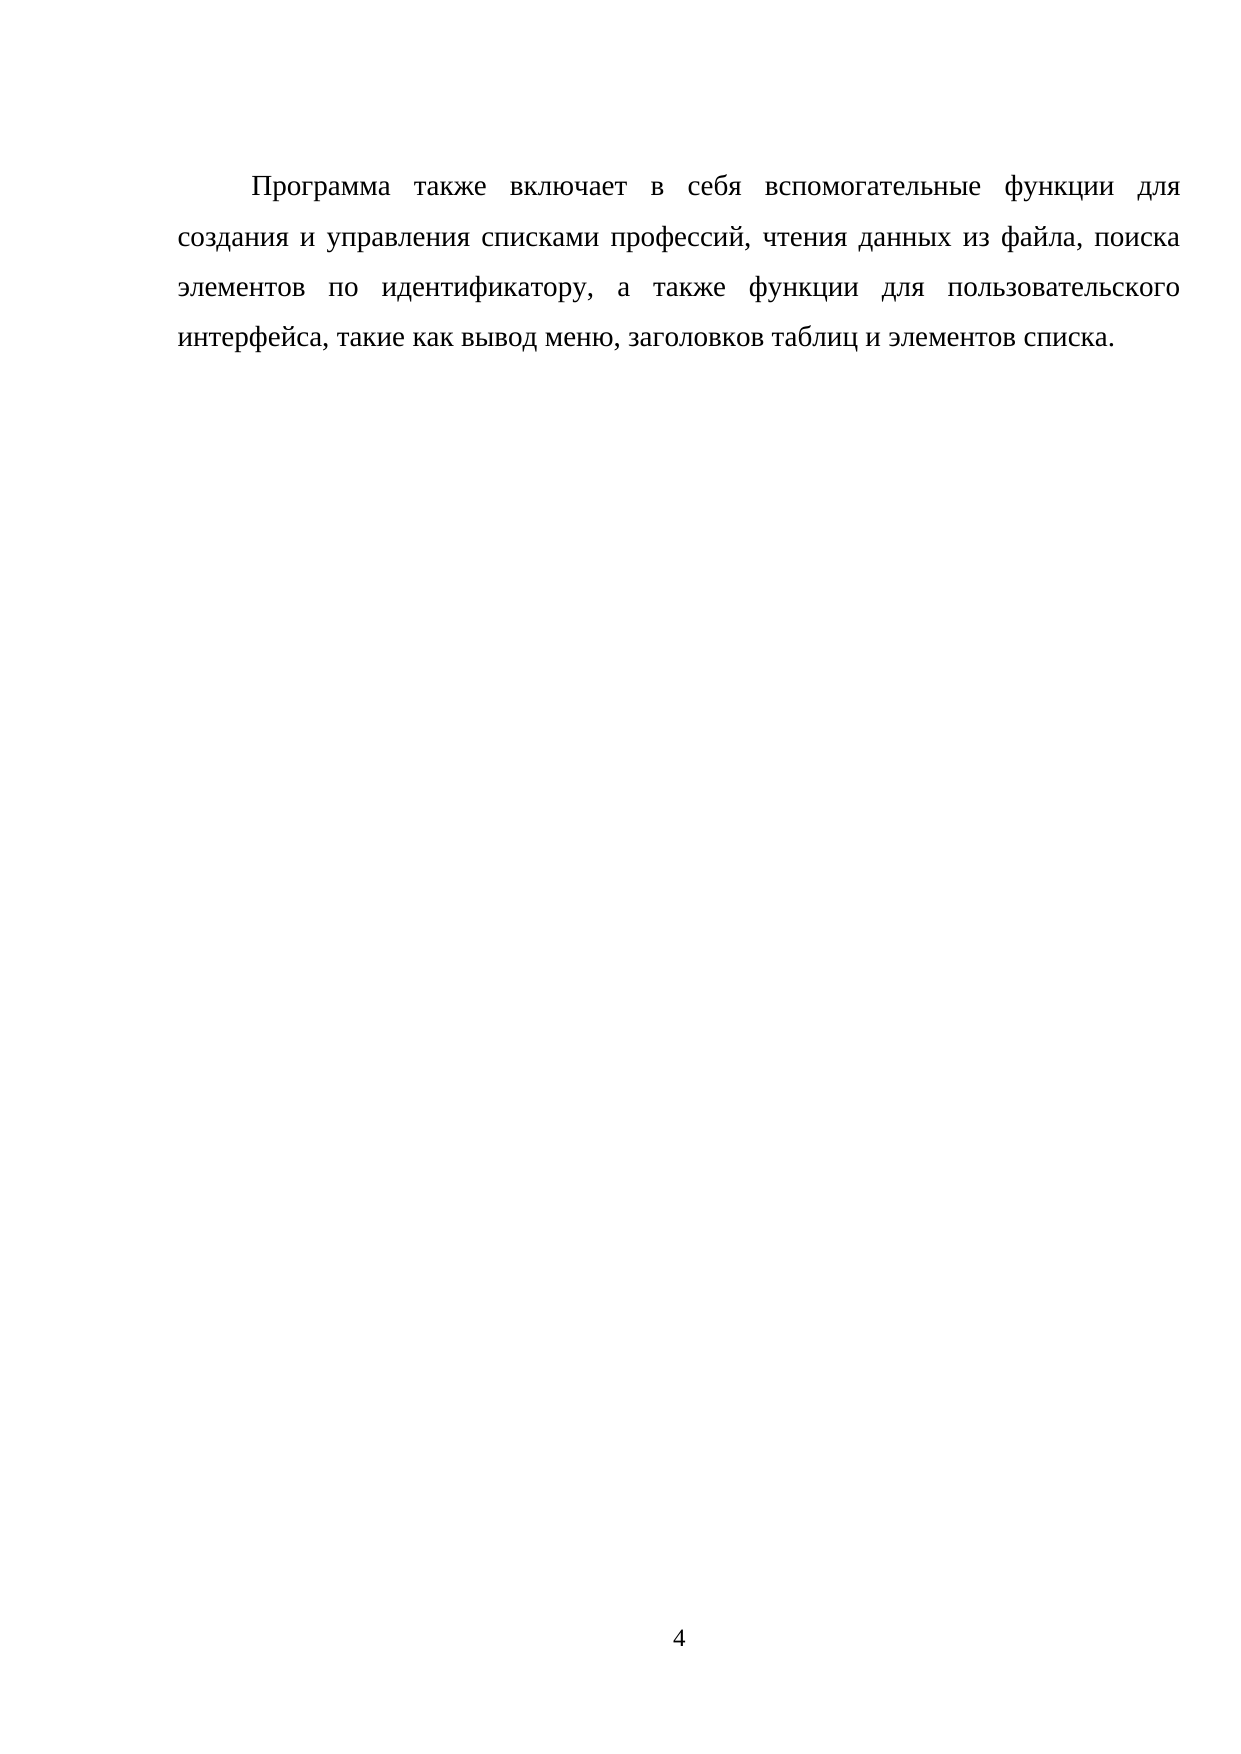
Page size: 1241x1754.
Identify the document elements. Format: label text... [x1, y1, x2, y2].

text Программа также включает в себя вспомогательные функции для создания и управления списками профессий, чтения данных из файла, поиска элементов по идентификатору, а также функции для пользовательского интерфейса, такие как вывод меню, заголовков таблиц и элементов списка. [177, 168, 1181, 353]
